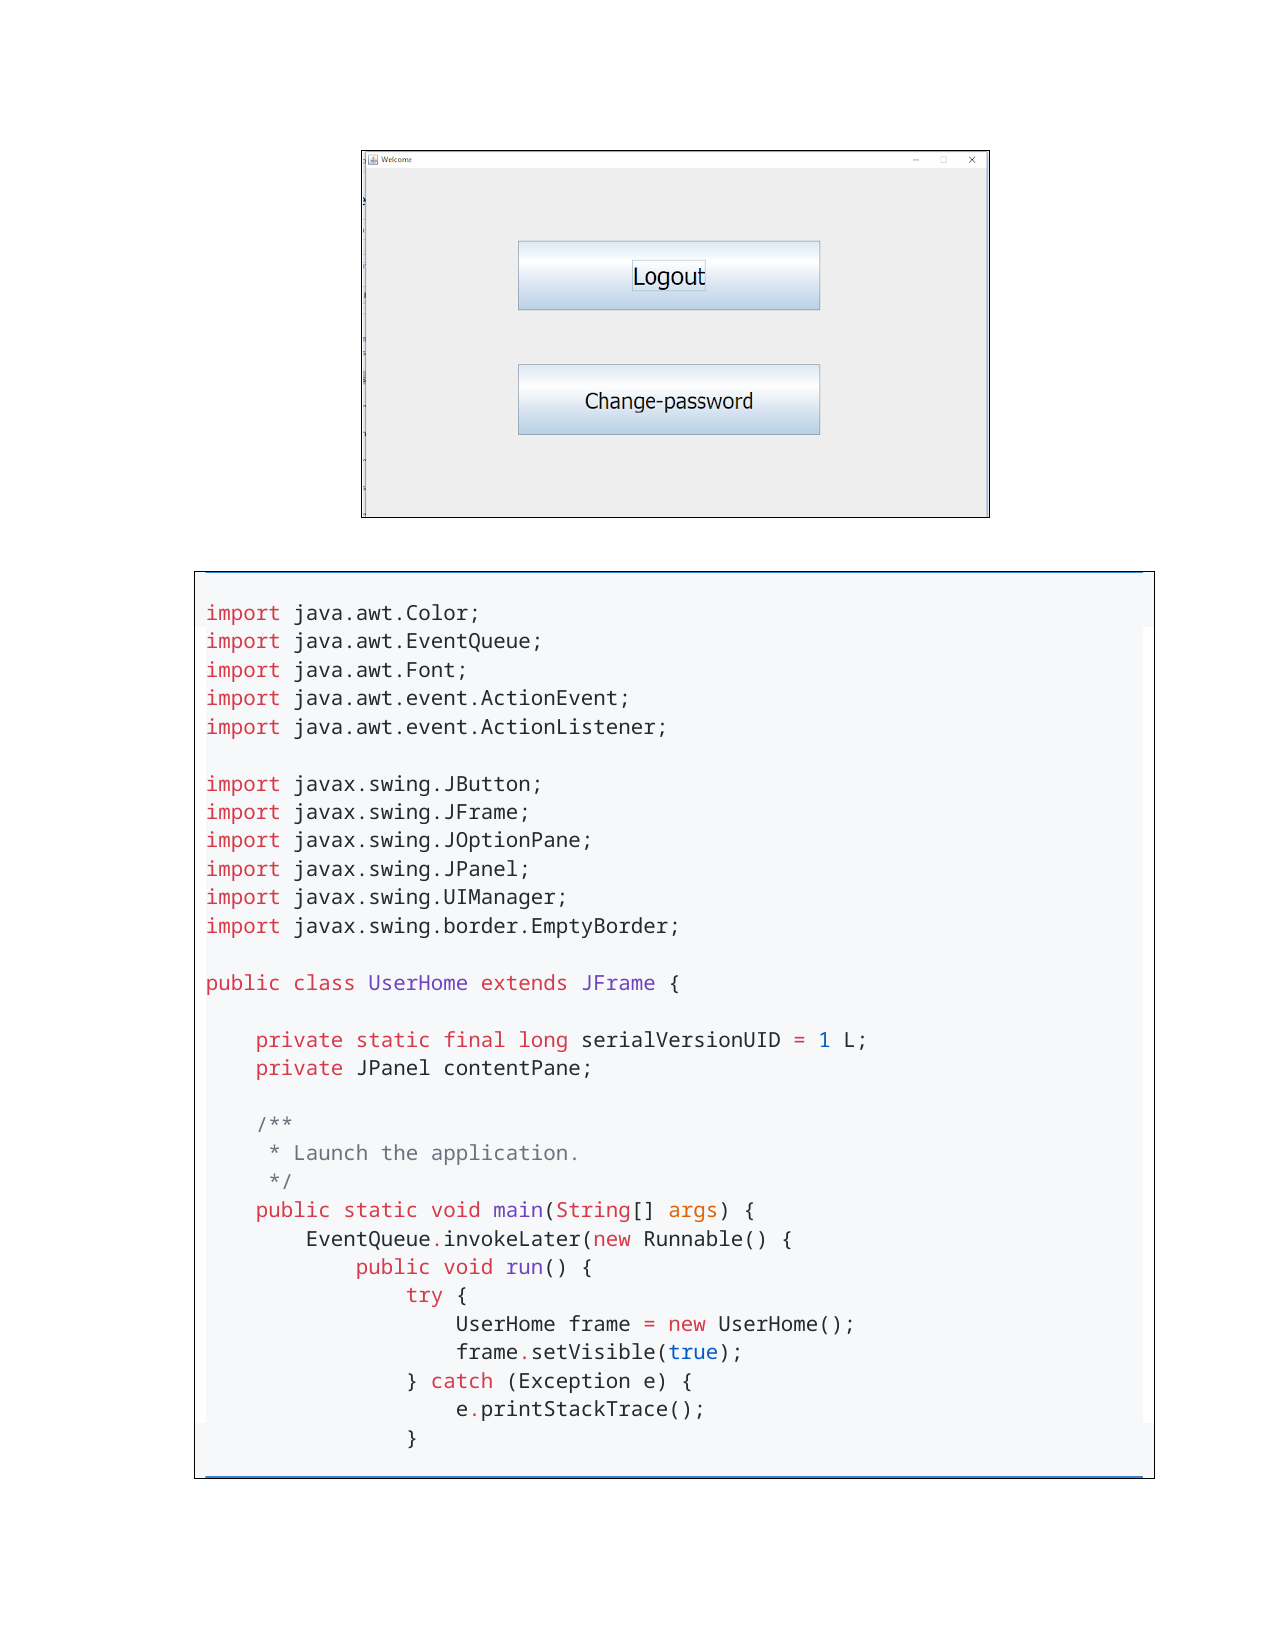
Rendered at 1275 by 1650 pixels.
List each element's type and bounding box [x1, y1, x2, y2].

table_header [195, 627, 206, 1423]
picture [362, 151, 989, 517]
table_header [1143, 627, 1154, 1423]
